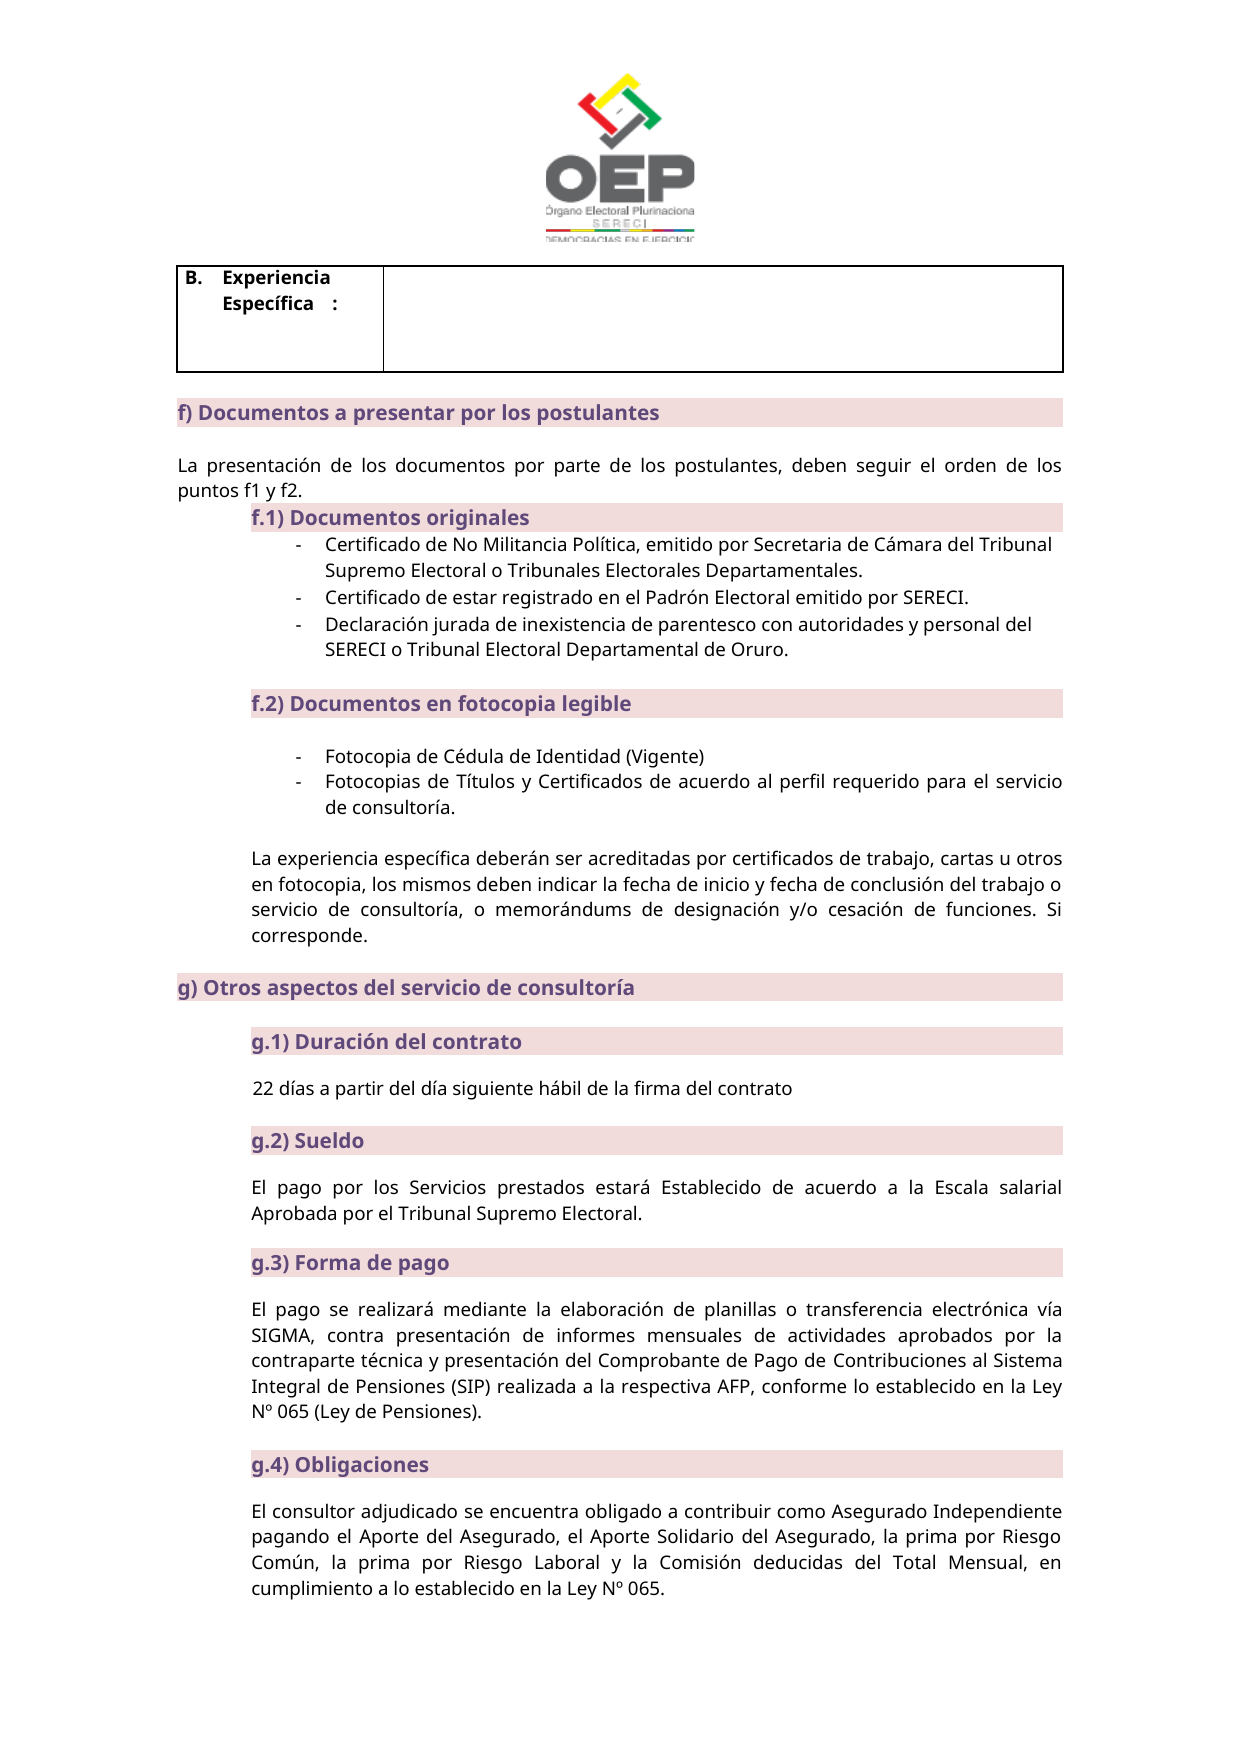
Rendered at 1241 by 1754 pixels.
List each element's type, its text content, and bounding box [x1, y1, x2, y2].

table_cell [361, 267, 383, 371]
list 22 días a partir del día siguiente hábil de la firma del contrato [252, 1075, 1063, 1101]
list Declaración jurada de inexistencia de parentesco con autoridades y personal del SERECI o Tribunal Electoral Departamental de Oruro. [295, 611, 1063, 662]
list Certificado de estar registrado en el Padrón Electoral emitido por SERECI. [295, 584, 1063, 610]
list Fotocopia de Cédula de Identidad (Vigente) [295, 743, 1063, 769]
text El pago por los Servicios prestados estará Establecido de acuerdo a la Escala salarial Aprobada por el Tribunal Supremo Electoral. [251, 1175, 1063, 1226]
table_cell [384, 267, 1062, 371]
table_cell Experiencia Específica : [178, 267, 361, 371]
text La experiencia específica deberán ser acreditadas por certificados de trabajo, cartas u otros en fotocopia, los mismos deben indicar la fecha de inicio y fecha de conclusión del trabajo o servicio de consultoría, o memorándums de designación y/o cesación de funciones. Si corresponde. [251, 845, 1063, 947]
text g) Otros aspectos del servicio de consultoría [177, 973, 1063, 1001]
text El consultor adjudicado se encuentra obligado a contribuir como Asegurado Independiente pagando el Aporte del Asegurado, el Aporte Solidario del Asegurado, la prima por Riesgo Común, la prima por Riesgo Laboral y la Comisión deducidas del Total Mensual, en cumplimiento a lo establecido en la Ley Nº 065. [251, 1498, 1063, 1600]
text f.1) Documentos originales [251, 503, 1063, 532]
list Fotocopias de Títulos y Certificados de acuerdo al perfil requerido para el servicio de consultoría. [295, 769, 1063, 820]
list Certificado de No Militancia Política, emitido por Secretaria de Cámara del Tribunal Supremo Electoral o Tribunales Electorales Departamentales. [295, 532, 1063, 583]
text g.4) Obligaciones [251, 1450, 1063, 1478]
text El pago se realizará mediante la elaboración de planillas o transferencia electrónica vía SIGMA, contra presentación de informes mensuales de actividades aprobados por la contraparte técnica y presentación del Comprobante de Pago de Contribuciones al Sistema Integral de Pensiones (SIP) realizada a la respectiva AFP, conforme lo establecido en la Ley Nº 065 (Ley de Pensiones). [251, 1297, 1063, 1424]
text g.2) Sueldo [251, 1126, 1063, 1155]
text g.3) Forma de pago [251, 1248, 1063, 1277]
text f) Documentos a presentar por los postulantes [177, 398, 1063, 427]
text La presentación de los documentos por parte de los postulantes, deben seguir el orden de los puntos f1 y f2. [177, 452, 1063, 503]
text f.2) Documentos en fotocopia legible [251, 689, 1063, 718]
text g.1) Duración del contrato [251, 1027, 1063, 1055]
